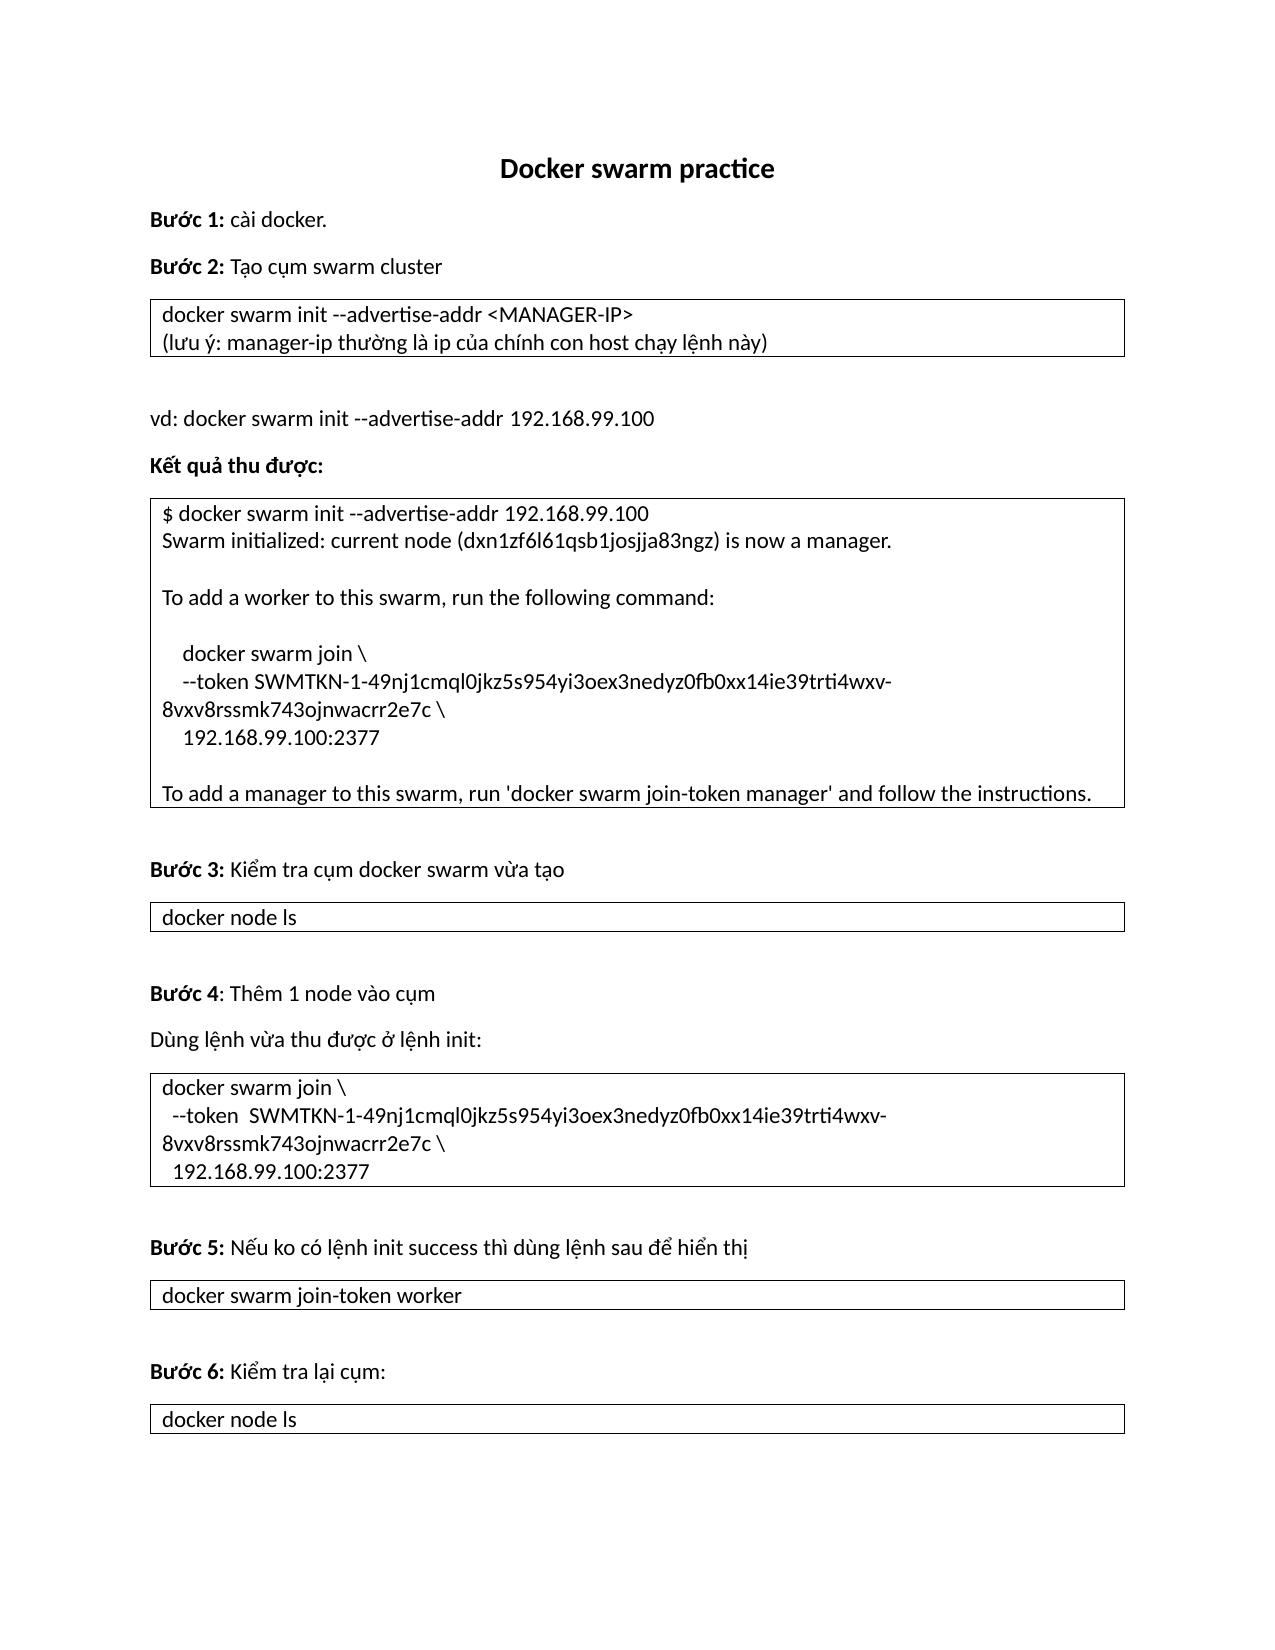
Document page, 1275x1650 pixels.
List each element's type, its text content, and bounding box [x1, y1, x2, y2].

text vd: docker swarm init --advertise-addr 192.168.99.100 [150, 404, 1125, 432]
text Dùng lệnh vừa thu được ở lệnh init: [150, 1026, 1125, 1053]
text Bước 5: Nếu ko có lệnh init success thì dùng lệnh sau để hiển thị [150, 1233, 1125, 1261]
table_header docker swarm join \ --token SWMTKN-1-49nj1cmql0jkz5s954yi3oex3nedyz0fb0xx14ie39trti4wxv-8vxv8rssmk743ojnwacrr2e7c \ 192.168.99.100:2377 [151, 1074, 1124, 1186]
table_header docker node ls [151, 1405, 1124, 1433]
text Docker swarm practice [150, 150, 1125, 186]
text Bước 4: Thêm 1 node vào cụm [150, 979, 1125, 1007]
table_header docker node ls [151, 903, 1124, 931]
text Kết quả thu được: [150, 451, 1125, 479]
text Bước 2: Tạo cụm swarm cluster [150, 252, 1125, 280]
text Bước 1: cài docker. [150, 205, 1125, 233]
text Bước 3: Kiểm tra cụm docker swarm vừa tạo [150, 855, 1125, 883]
table_header $ docker swarm init --advertise-addr 192.168.99.100 Swarm initialized: current node (dxn1zf6l61qsb1josjja83ngz) is now a manager. To add a worker to this swarm, run the following command: docker swarm join \ --token SWMTKN-1-49nj1cmql0jkz5s954yi3oex3nedyz0fb0xx14ie39trti4wxv-8vxv8rssmk743ojnwacrr2e7c \ 192.168.99.100:2377 To add a manager to this swarm, run 'docker swarm join-token manager' and follow the instructions. [151, 499, 1124, 807]
table_header docker swarm join-token worker [151, 1281, 1124, 1309]
text Bước 6: Kiểm tra lại cụm: [150, 1357, 1125, 1385]
table_header docker swarm init --advertise-addr <MANAGER-IP> (lưu ý: manager-ip thường là ip của chính con host chạy lệnh này) [151, 300, 1124, 356]
